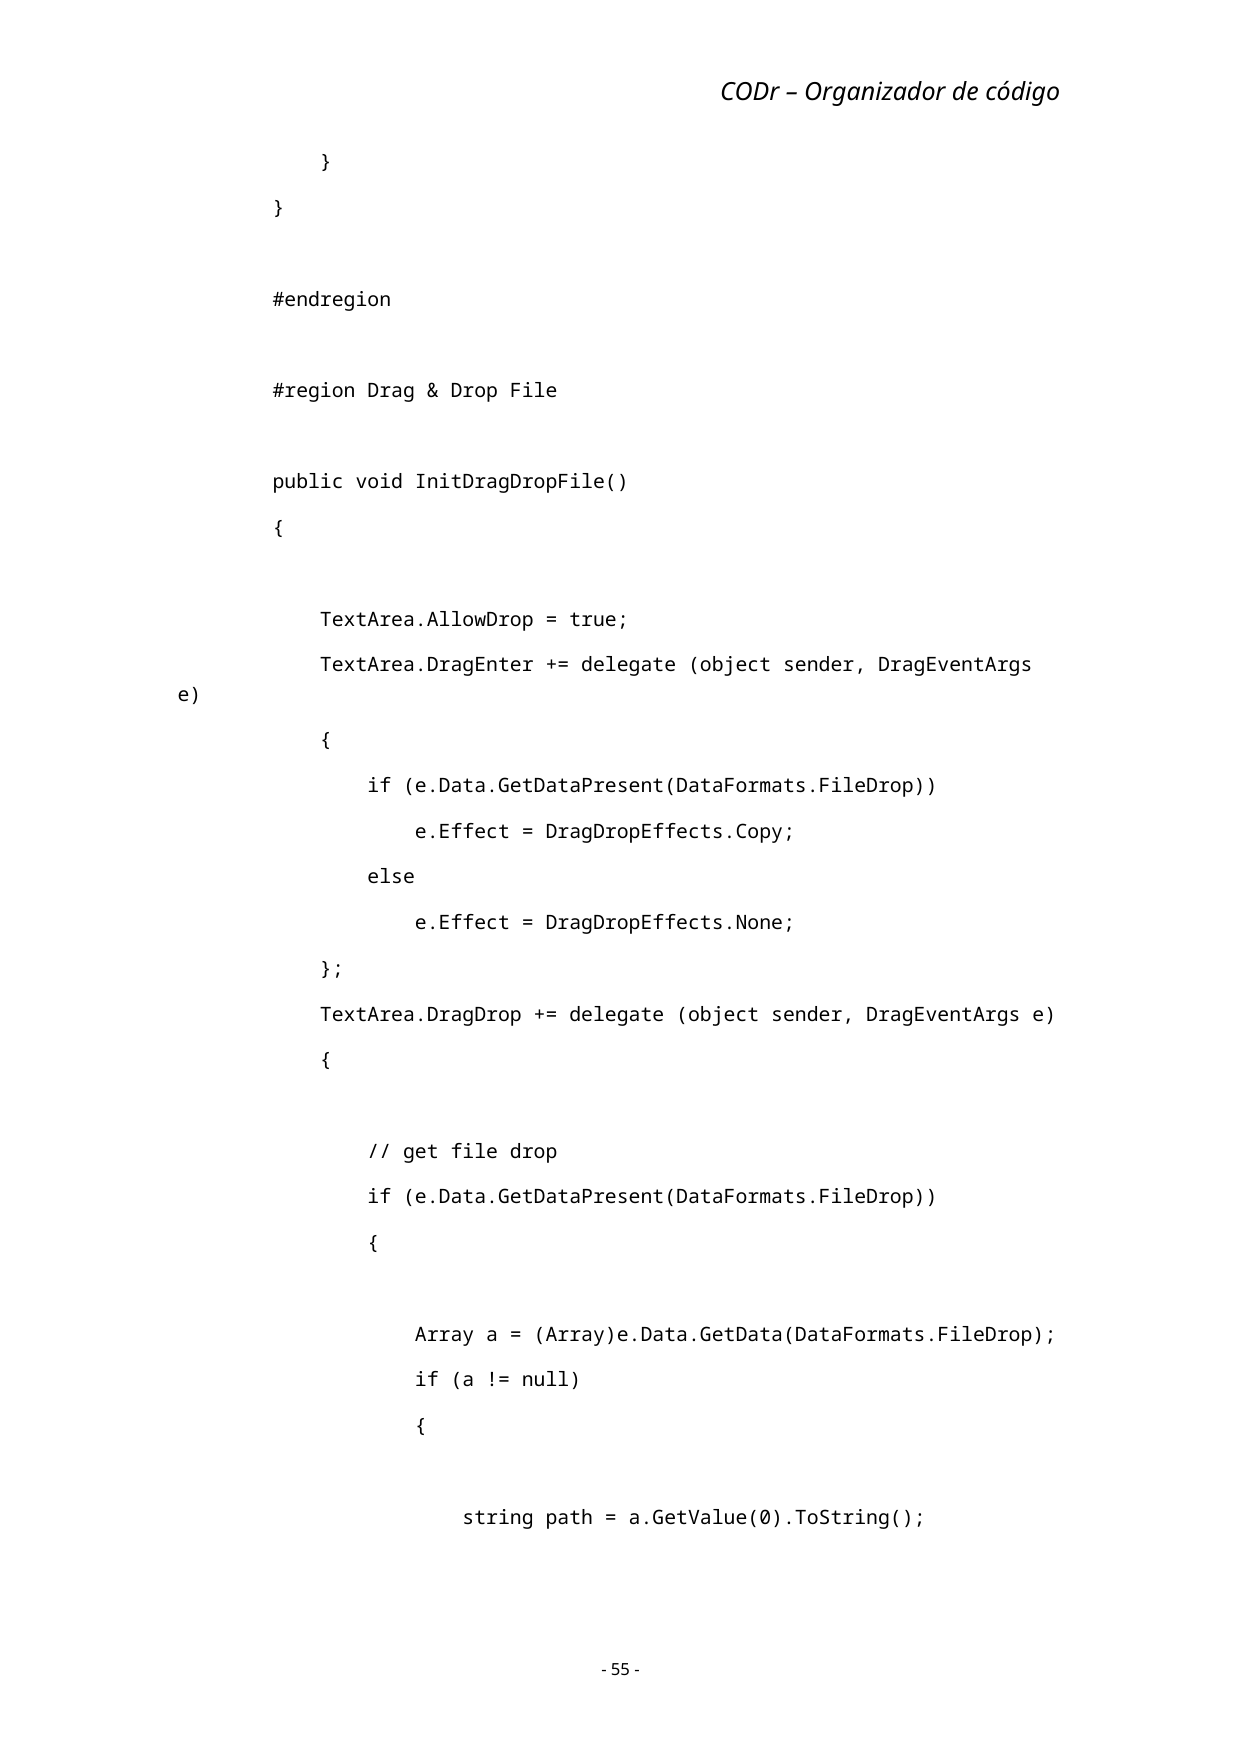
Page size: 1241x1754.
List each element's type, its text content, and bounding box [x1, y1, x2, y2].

text TextArea.DragDrop += delegate (object sender, DragEventArgs e) [177, 1000, 1063, 1027]
text { [177, 1046, 1063, 1073]
text { [177, 1411, 1063, 1438]
text else [177, 863, 1063, 890]
text if (e.Data.GetDataPresent(DataFormats.FileDrop)) [177, 771, 1063, 798]
text TextArea.DragEnter += delegate (object sender, DragEventArgs e) [177, 651, 1063, 707]
text { [177, 513, 1063, 541]
text e.Effect = DragDropEffects.Copy; [177, 817, 1063, 844]
text } [177, 193, 1063, 220]
text { [177, 726, 1063, 752]
text { [177, 1228, 1063, 1256]
text #region Drag & Drop File [177, 376, 1063, 403]
text Array a = (Array)e.Data.GetData(DataFormats.FileDrop); [177, 1320, 1063, 1347]
text } [177, 148, 1063, 175]
text #endregion [177, 285, 1063, 312]
text // get file drop [177, 1137, 1063, 1164]
text TextArea.AllowDrop = true; [177, 605, 1063, 632]
text public void InitDragDropFile() [177, 468, 1063, 495]
text if (e.Data.GetDataPresent(DataFormats.FileDrop)) [177, 1183, 1063, 1210]
text if (a != null) [177, 1366, 1063, 1393]
text e.Effect = DragDropEffects.None; [177, 908, 1063, 935]
text string path = a.GetValue(0).ToString(); [177, 1503, 1063, 1530]
text }; [177, 954, 1063, 981]
